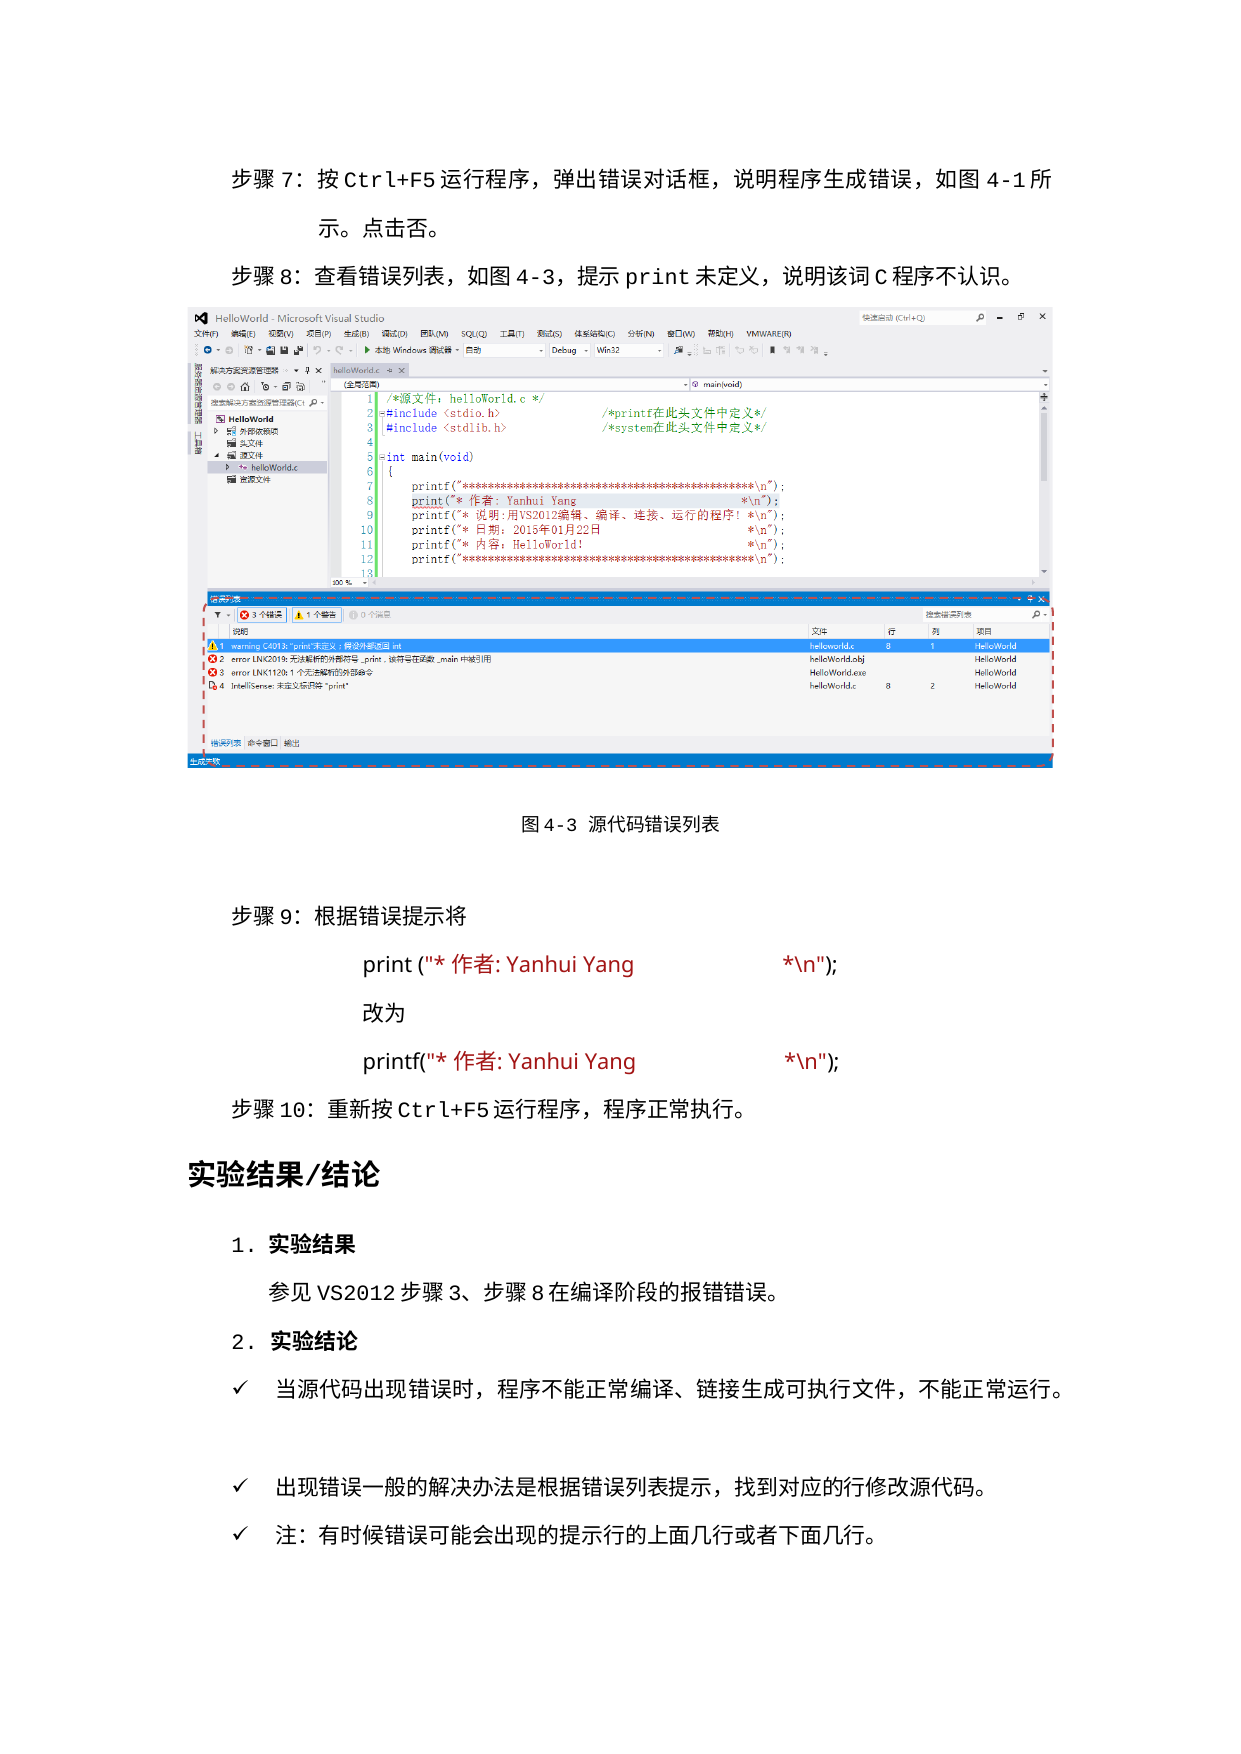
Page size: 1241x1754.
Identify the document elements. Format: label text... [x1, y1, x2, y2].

text 改为 [275, 995, 1053, 1028]
list 实验结果 [231, 1227, 1053, 1259]
list 注：有时候错误可能会出现的提示行的上面几行或者下面几行。 [231, 1517, 1053, 1550]
list 参见VS2012步骤3、步骤8在编译阶段的报错错误。 [269, 1275, 1053, 1308]
text 步骤10：重新按Ctrl+F5运行程序，程序正常执行。 [187, 1092, 1053, 1124]
text printf("* 作者: Yanhui Yang *\n"); [275, 1044, 453, 1076]
text 图4-3 源代码错误列表 [187, 808, 1053, 840]
text printf("* 作者: Yanhui Yang *\n"); [497, 1044, 1053, 1076]
text 2. 实验结论 [187, 1324, 1053, 1356]
list 出现错误一般的解决办法是根据错误列表提示，找到对应的行修改源代码。 [231, 1469, 1053, 1502]
text 实验结果/结论 [187, 1141, 1053, 1206]
text 步骤8：查看错误列表，如图4-3，提示print未定义，说明该词C程序不认识。 [231, 259, 1053, 292]
text print ("* 作者: Yanhui Yang *\n"); [275, 947, 1053, 979]
list 当源代码出现错误时，程序不能正常编译、链接生成可执行文件，不能正常运行。 [231, 1372, 1053, 1453]
text 步骤9：根据错误提示将 [187, 899, 1053, 931]
picture [187, 307, 1053, 768]
text 步骤7：按Ctrl+F5运行程序，弹出错误对话框，说明程序生成错误，如图4-1所示。点击否。 [231, 162, 1053, 243]
